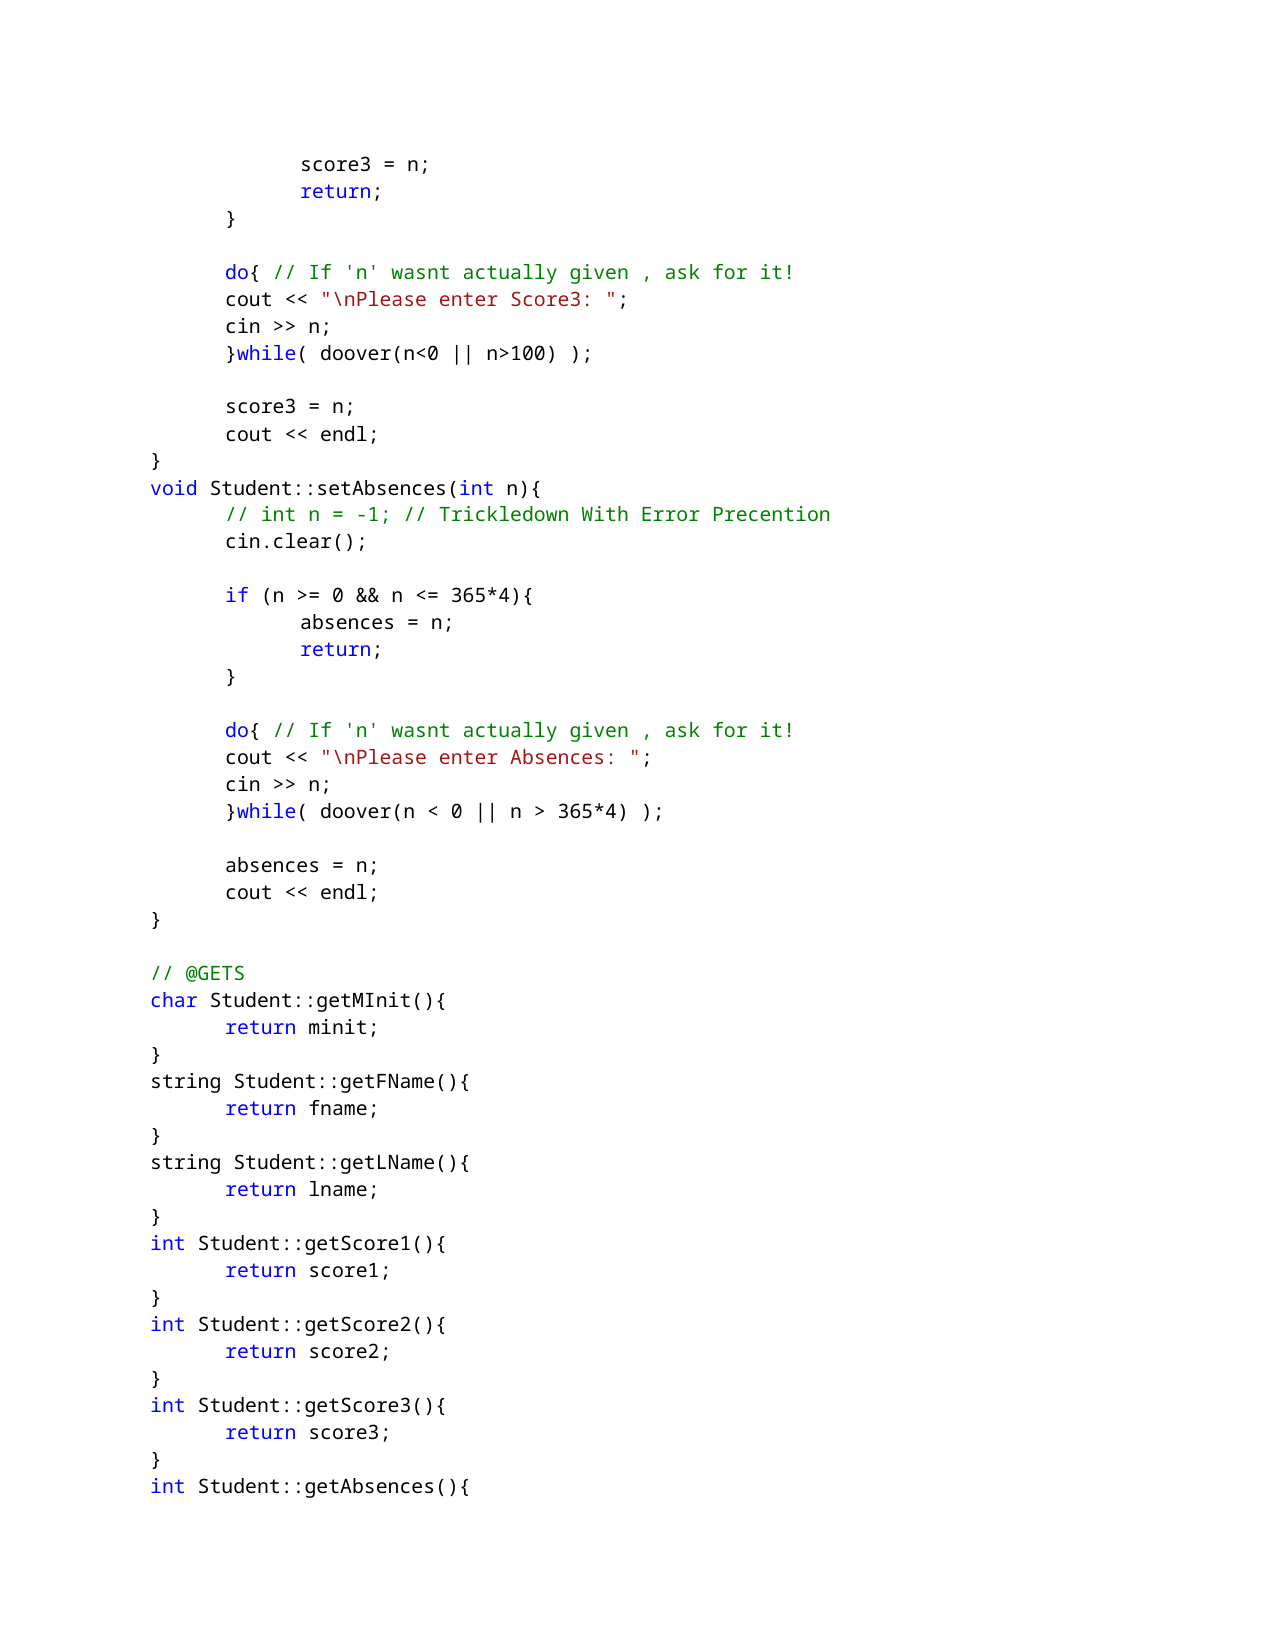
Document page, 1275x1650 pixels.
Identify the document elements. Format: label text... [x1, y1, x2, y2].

text return; [150, 636, 1125, 663]
text score3 = n; [150, 150, 1125, 177]
text }while( doover(n<0 || n>100) ); [150, 339, 1125, 366]
text int Student::getScore1(){ [150, 1229, 1125, 1256]
text string Student::getLName(){ [150, 1148, 1125, 1175]
text score3 = n; [150, 393, 1125, 420]
text cout << endl; [150, 420, 1125, 447]
text // @GETS [150, 959, 1125, 986]
text char Student::getMInit(){ [150, 986, 1125, 1013]
text absences = n; [150, 851, 1125, 878]
text do{ // If 'n' wasnt actually given , ask for it! [150, 717, 1125, 743]
text } [150, 204, 1125, 231]
text cout << "\nPlease enter Absences: "; [150, 743, 1125, 771]
text }while( doover(n < 0 || n > 365*4) ); [150, 797, 1125, 824]
text absences = n; [150, 609, 1125, 636]
text if (n >= 0 && n <= 365*4){ [150, 582, 1125, 609]
text } [150, 447, 1125, 474]
text // int n = -1; // Trickledown With Error Precention [150, 501, 1125, 528]
text cin >> n; [150, 312, 1125, 339]
text cin.clear(); [150, 528, 1125, 555]
text return; [150, 177, 1125, 204]
text } [150, 1121, 1125, 1148]
text } [150, 1364, 1125, 1391]
text void Student::setAbsences(int n){ [150, 474, 1125, 501]
text return minit; [150, 1013, 1125, 1040]
text string Student::getFName(){ [150, 1067, 1125, 1094]
text } [150, 1283, 1125, 1310]
text return lname; [150, 1175, 1125, 1202]
text } [150, 1040, 1125, 1067]
text } [150, 905, 1125, 932]
text int Student::getAbsences(){ [150, 1472, 1125, 1499]
text } [150, 1202, 1125, 1229]
text return fname; [150, 1094, 1125, 1121]
text } [150, 1445, 1125, 1472]
text return score1; [150, 1256, 1125, 1283]
text int Student::getScore2(){ [150, 1310, 1125, 1337]
text do{ // If 'n' wasnt actually given , ask for it! [150, 258, 1125, 285]
text return score2; [150, 1337, 1125, 1364]
text cout << "\nPlease enter Score3: "; [150, 285, 1125, 312]
text return score3; [150, 1418, 1125, 1445]
text int Student::getScore3(){ [150, 1391, 1125, 1418]
text } [150, 663, 1125, 689]
text cin >> n; [150, 771, 1125, 797]
text cout << endl; [150, 878, 1125, 905]
